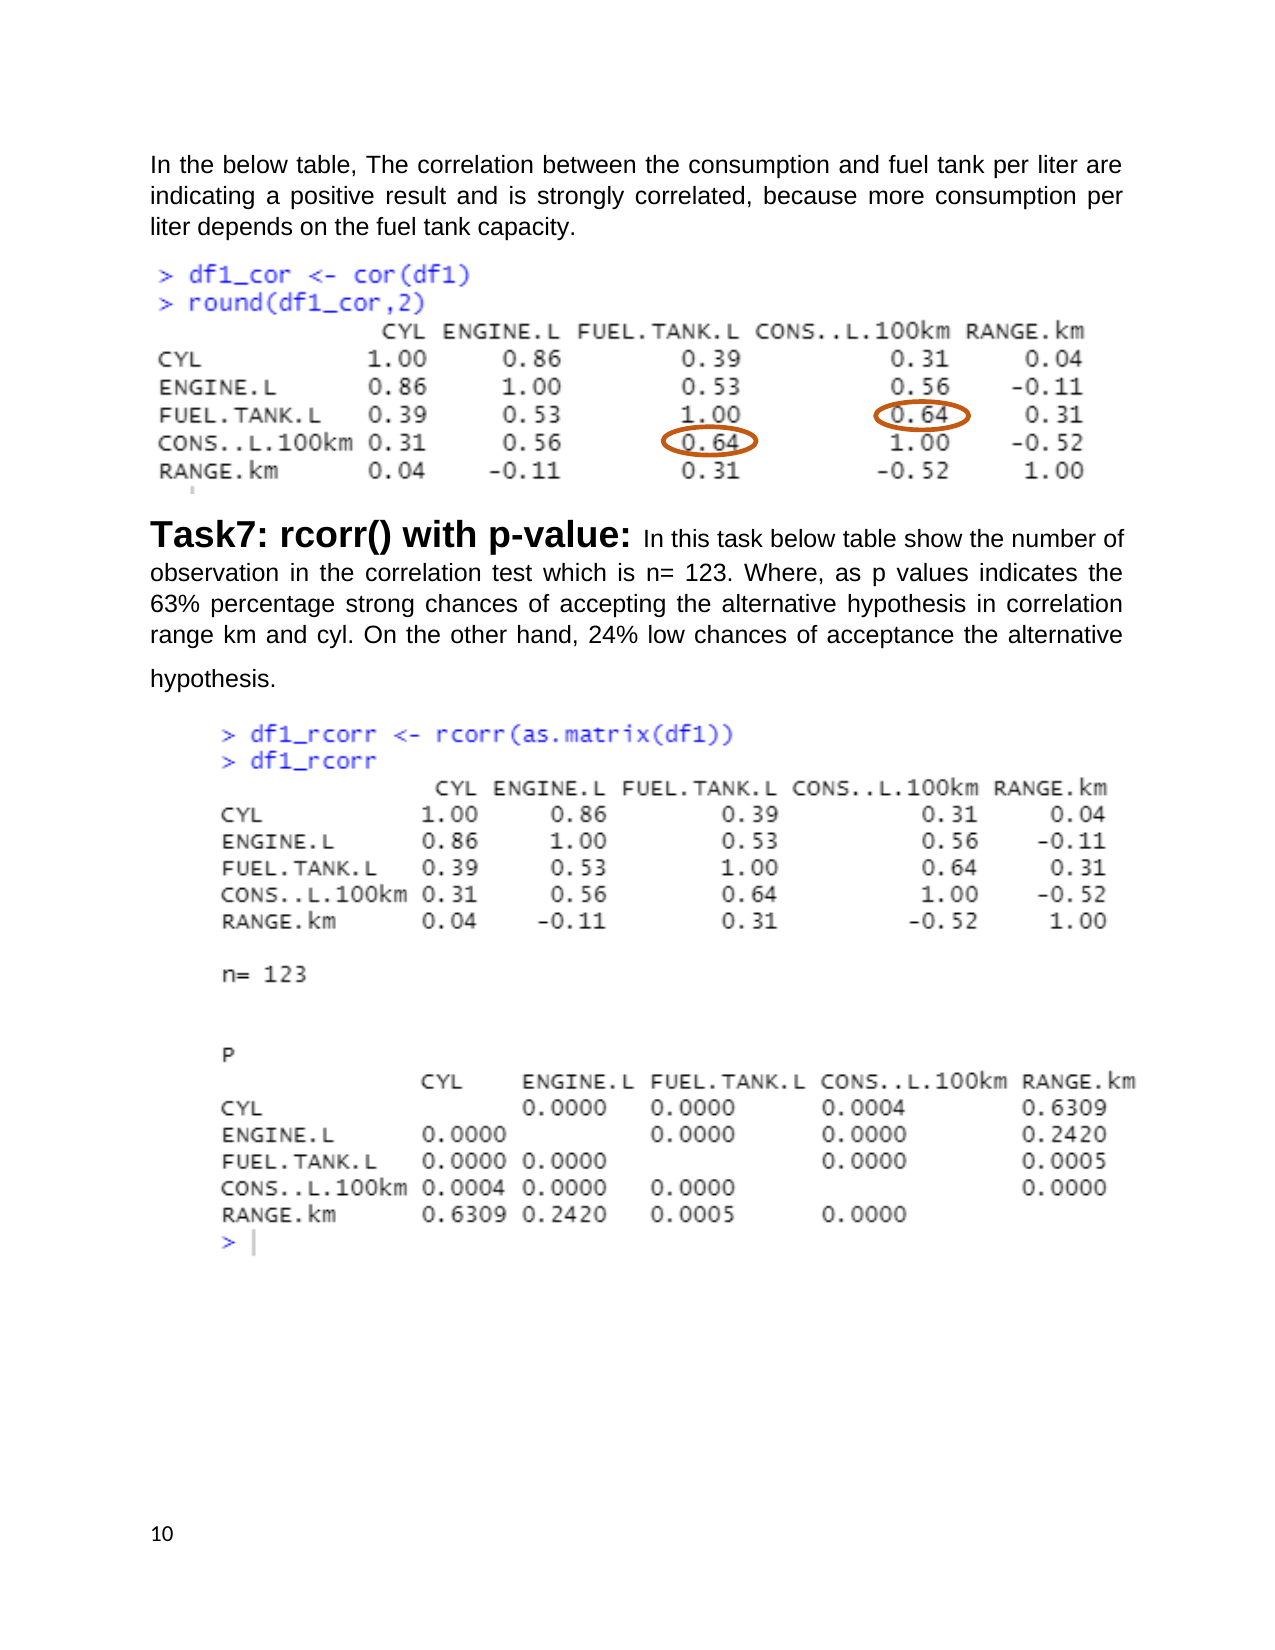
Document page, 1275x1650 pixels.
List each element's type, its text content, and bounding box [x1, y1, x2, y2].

picture [150, 259, 1113, 494]
text In the below table, The correlation between the consumption and fuel tank per liter are indicating a positive result and is strongly correlated, because more consumption per liter depends on the fuel tank capacity. [150, 150, 1125, 241]
picture [215, 721, 1175, 1255]
text Task7: rcorr() with p-value: In this task below table show the number of observation in the correlation test which is n= 123. Where, as p values indicates the 63% percentage strong chances of accepting the alternative hypothesis in correlation range km and cyl. On the other hand, 24% low chances of acceptance the alternative hypothesis. [150, 513, 1125, 696]
